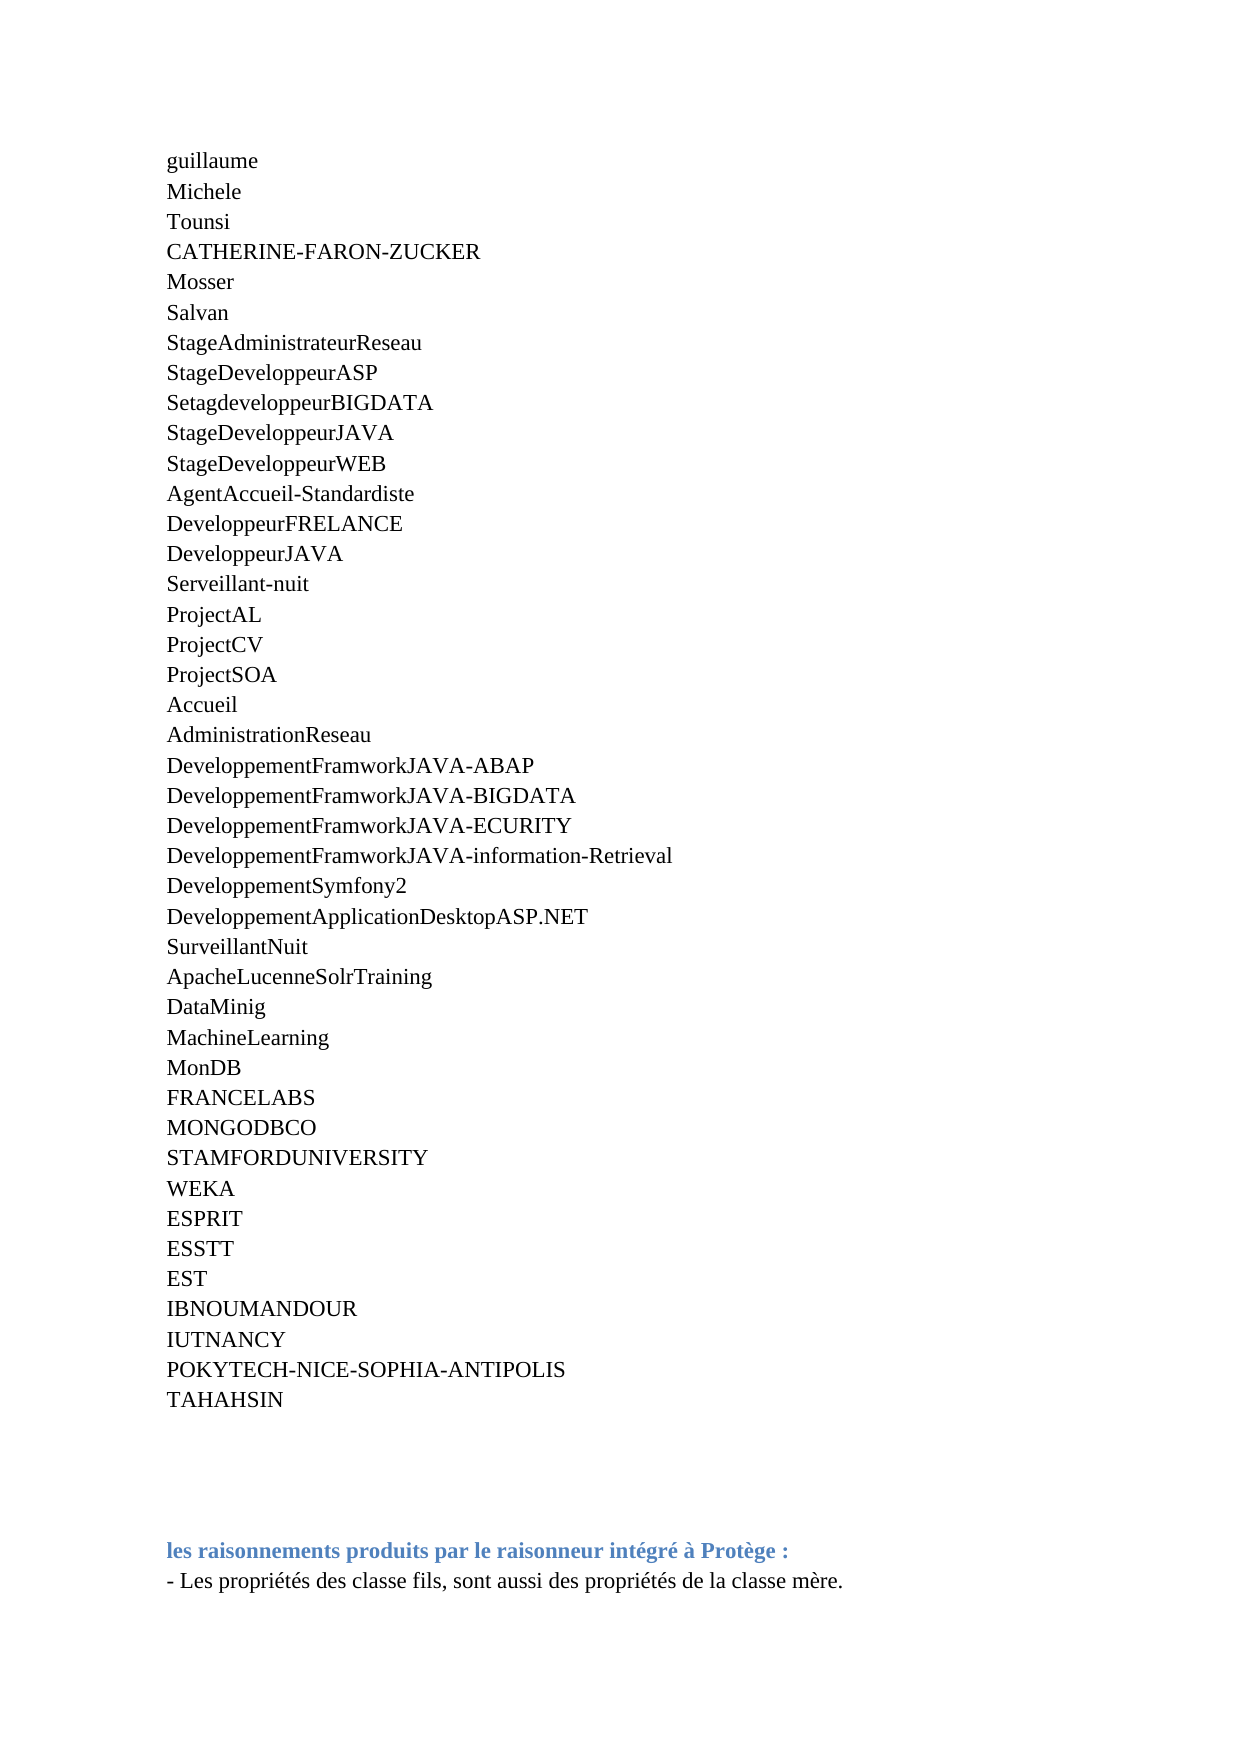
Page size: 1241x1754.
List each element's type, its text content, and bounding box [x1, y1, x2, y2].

text FRANCELABS [148, 1084, 1093, 1110]
text StageDeveloppeurWEB [148, 450, 1093, 476]
text EST [148, 1265, 1093, 1292]
text les raisonnements produits par le raisonneur intégré à Protège : [148, 1537, 1093, 1563]
text StageDeveloppeurASP [148, 359, 1093, 385]
text AgentAccueil-Standardiste [148, 480, 1093, 506]
text DeveloppementApplicationDesktopASP.NET [148, 903, 1093, 929]
text MONGODBCO [148, 1114, 1093, 1141]
text DeveloppeurFRELANCE [148, 510, 1093, 536]
text IBNOUMANDOUR [148, 1296, 1093, 1322]
text StageDeveloppeurJAVA [148, 419, 1093, 446]
text MachineLearning [148, 1024, 1093, 1050]
text StageAdministrateurReseau [148, 329, 1093, 355]
text SurveillantNuit [148, 933, 1093, 959]
text ESSTT [148, 1235, 1093, 1261]
text DeveloppementFramworkJAVA-BIGDATA [148, 782, 1093, 808]
text guillaume [148, 148, 1093, 174]
text IUTNANCY [148, 1326, 1093, 1352]
text DeveloppementFramworkJAVA-information-Retrieval [148, 842, 1093, 869]
text WEKA [148, 1175, 1093, 1201]
text CATHERINE-FARON-ZUCKER [148, 238, 1093, 264]
text MonDB [148, 1054, 1093, 1080]
text - Les propriétés des classe fils, sont aussi des propriétés de la classe mère. [148, 1567, 1093, 1594]
text Michele [148, 178, 1093, 204]
text DeveloppementFramworkJAVA-ECURITY [148, 812, 1093, 838]
text ESPRIT [148, 1205, 1093, 1231]
text ProjectCV [148, 631, 1093, 657]
text Salvan [148, 299, 1093, 325]
text DataMinig [148, 993, 1093, 1020]
text DeveloppementSymfony2 [148, 873, 1093, 899]
text ApacheLucenneSolrTraining [148, 963, 1093, 989]
text ProjectSOA [148, 661, 1093, 687]
text SetagdeveloppeurBIGDATA [148, 389, 1093, 416]
text POKYTECH-NICE-SOPHIA-ANTIPOLIS [148, 1356, 1093, 1382]
text DeveloppeurJAVA [148, 540, 1093, 567]
text DeveloppementFramworkJAVA-ABAP [148, 752, 1093, 778]
text STAMFORDUNIVERSITY [148, 1144, 1093, 1171]
text TAHAHSIN [148, 1386, 1093, 1412]
text Tounsi [148, 208, 1093, 234]
text Accueil [148, 691, 1093, 718]
text ProjectAL [148, 601, 1093, 627]
text Serveillant-nuit [148, 571, 1093, 597]
text Mosser [148, 268, 1093, 295]
text AdministrationReseau [148, 722, 1093, 748]
